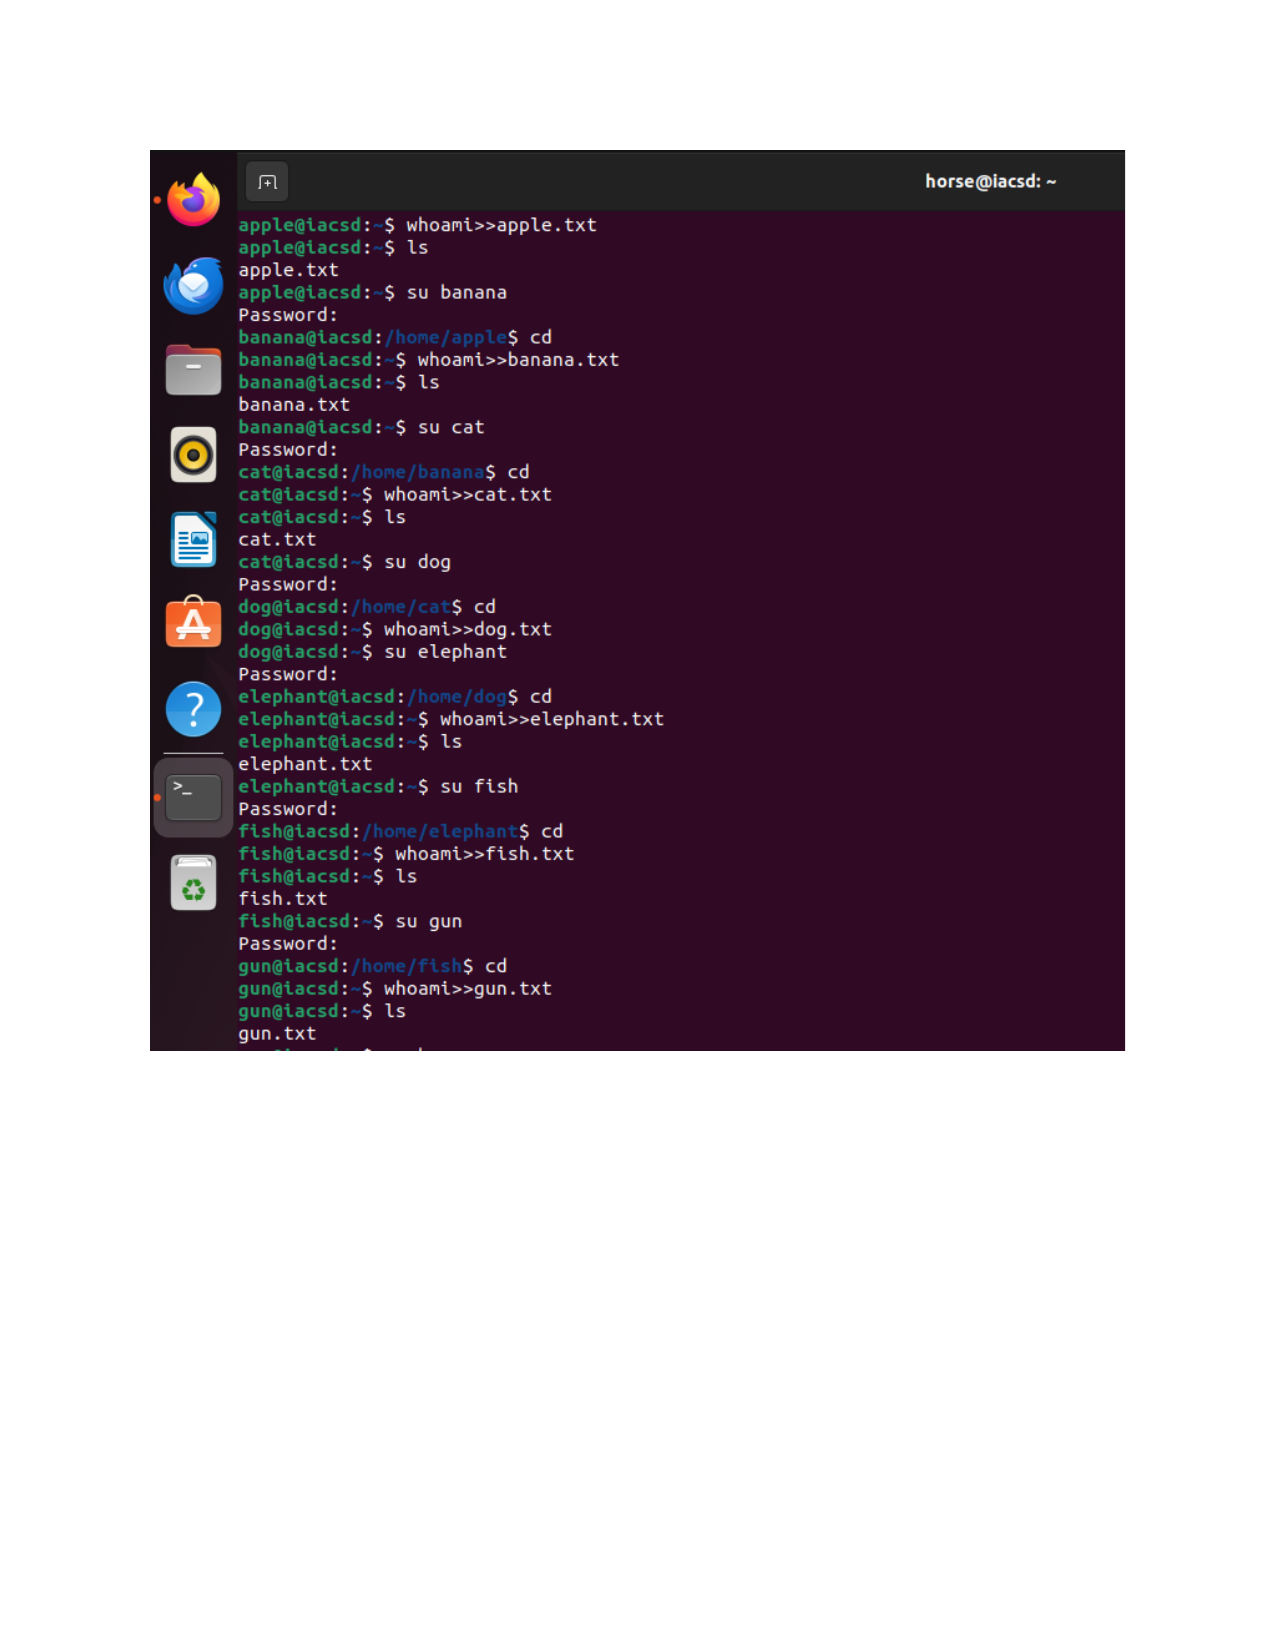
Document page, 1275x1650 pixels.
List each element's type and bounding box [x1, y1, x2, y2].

picture [150, 150, 1125, 1051]
